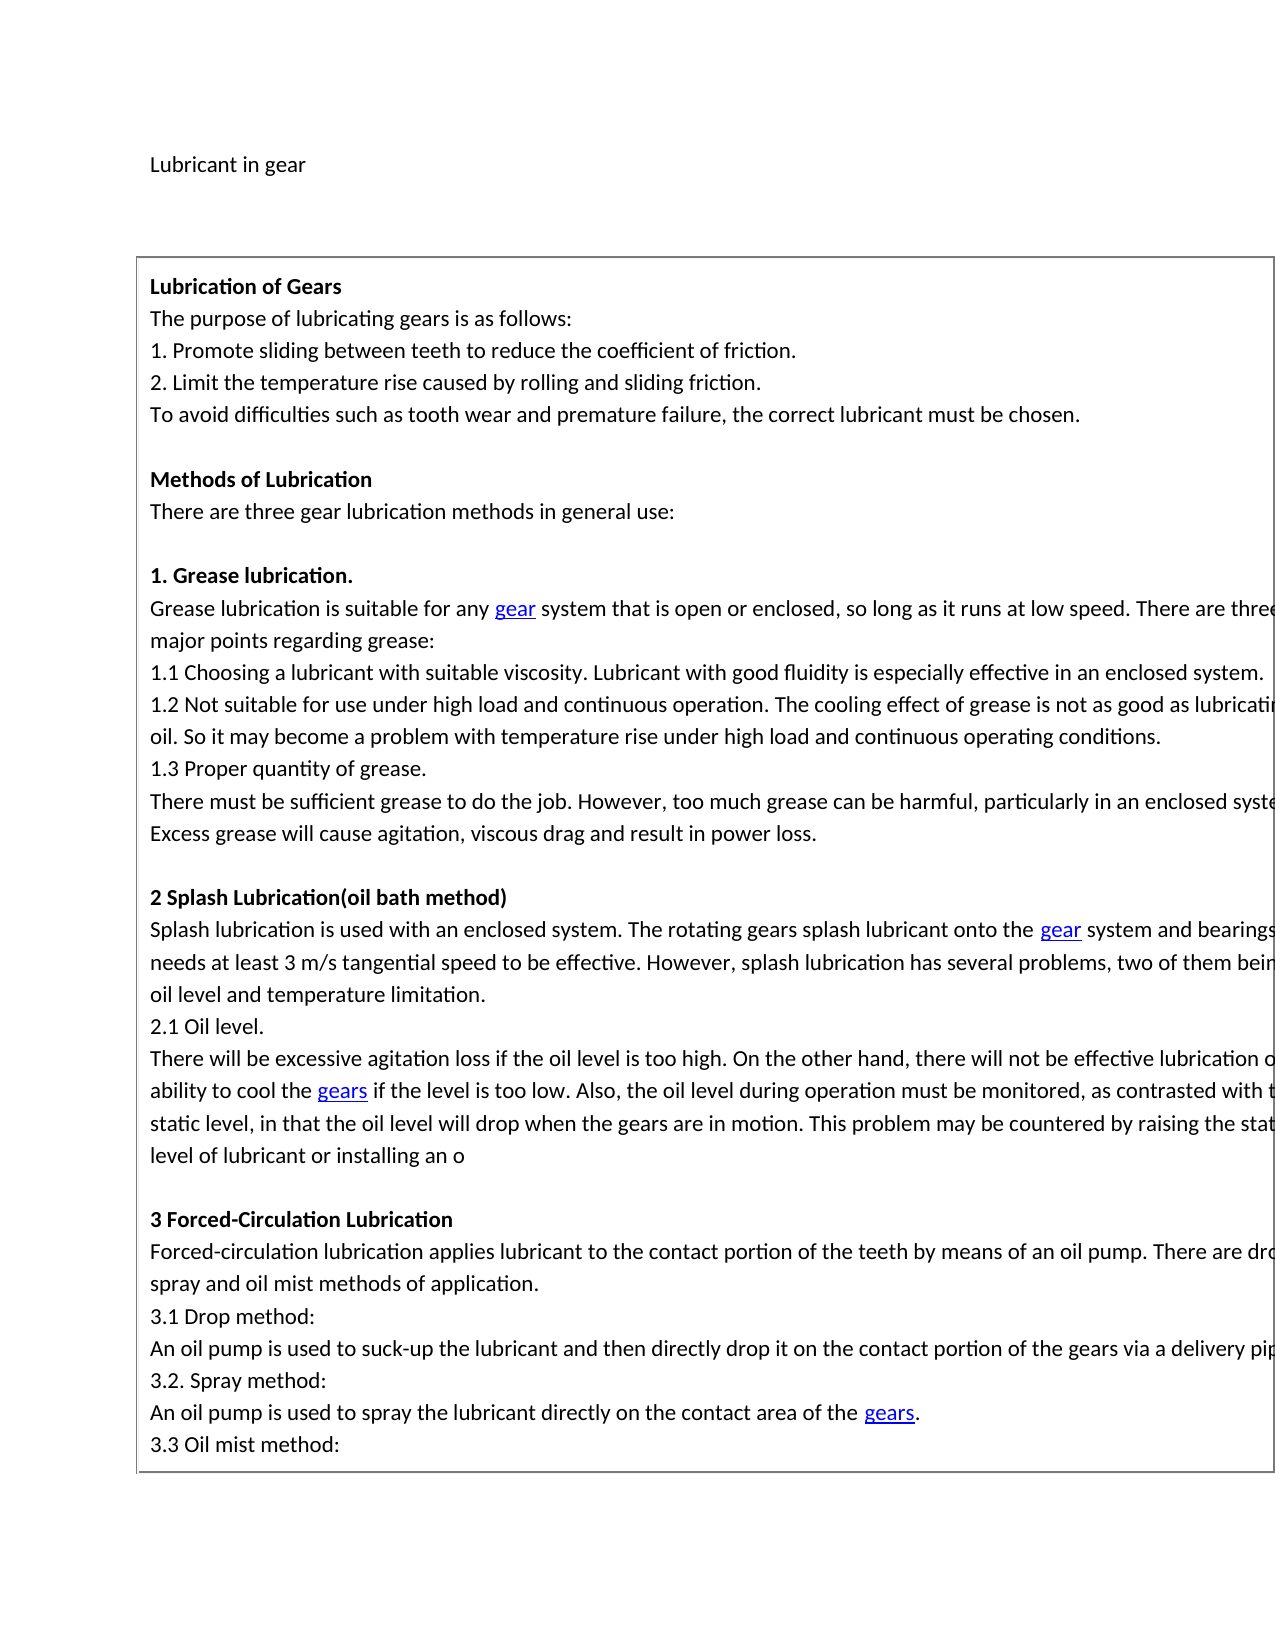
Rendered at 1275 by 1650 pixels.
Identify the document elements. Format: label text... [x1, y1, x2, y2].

text A gearset with a 1-inch drive gear and a 2-inch driven gear has a gear ratio of 2:1. If the car is shifted into a higher gear, the gear ratio is reduced. Through selection of the proper gear ratio, torque applied to the drive wheels can be multiplied. [150, 150, 1125, 242]
text Lubricant in gear [150, 267, 1125, 295]
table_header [139, 377, 1273, 1492]
